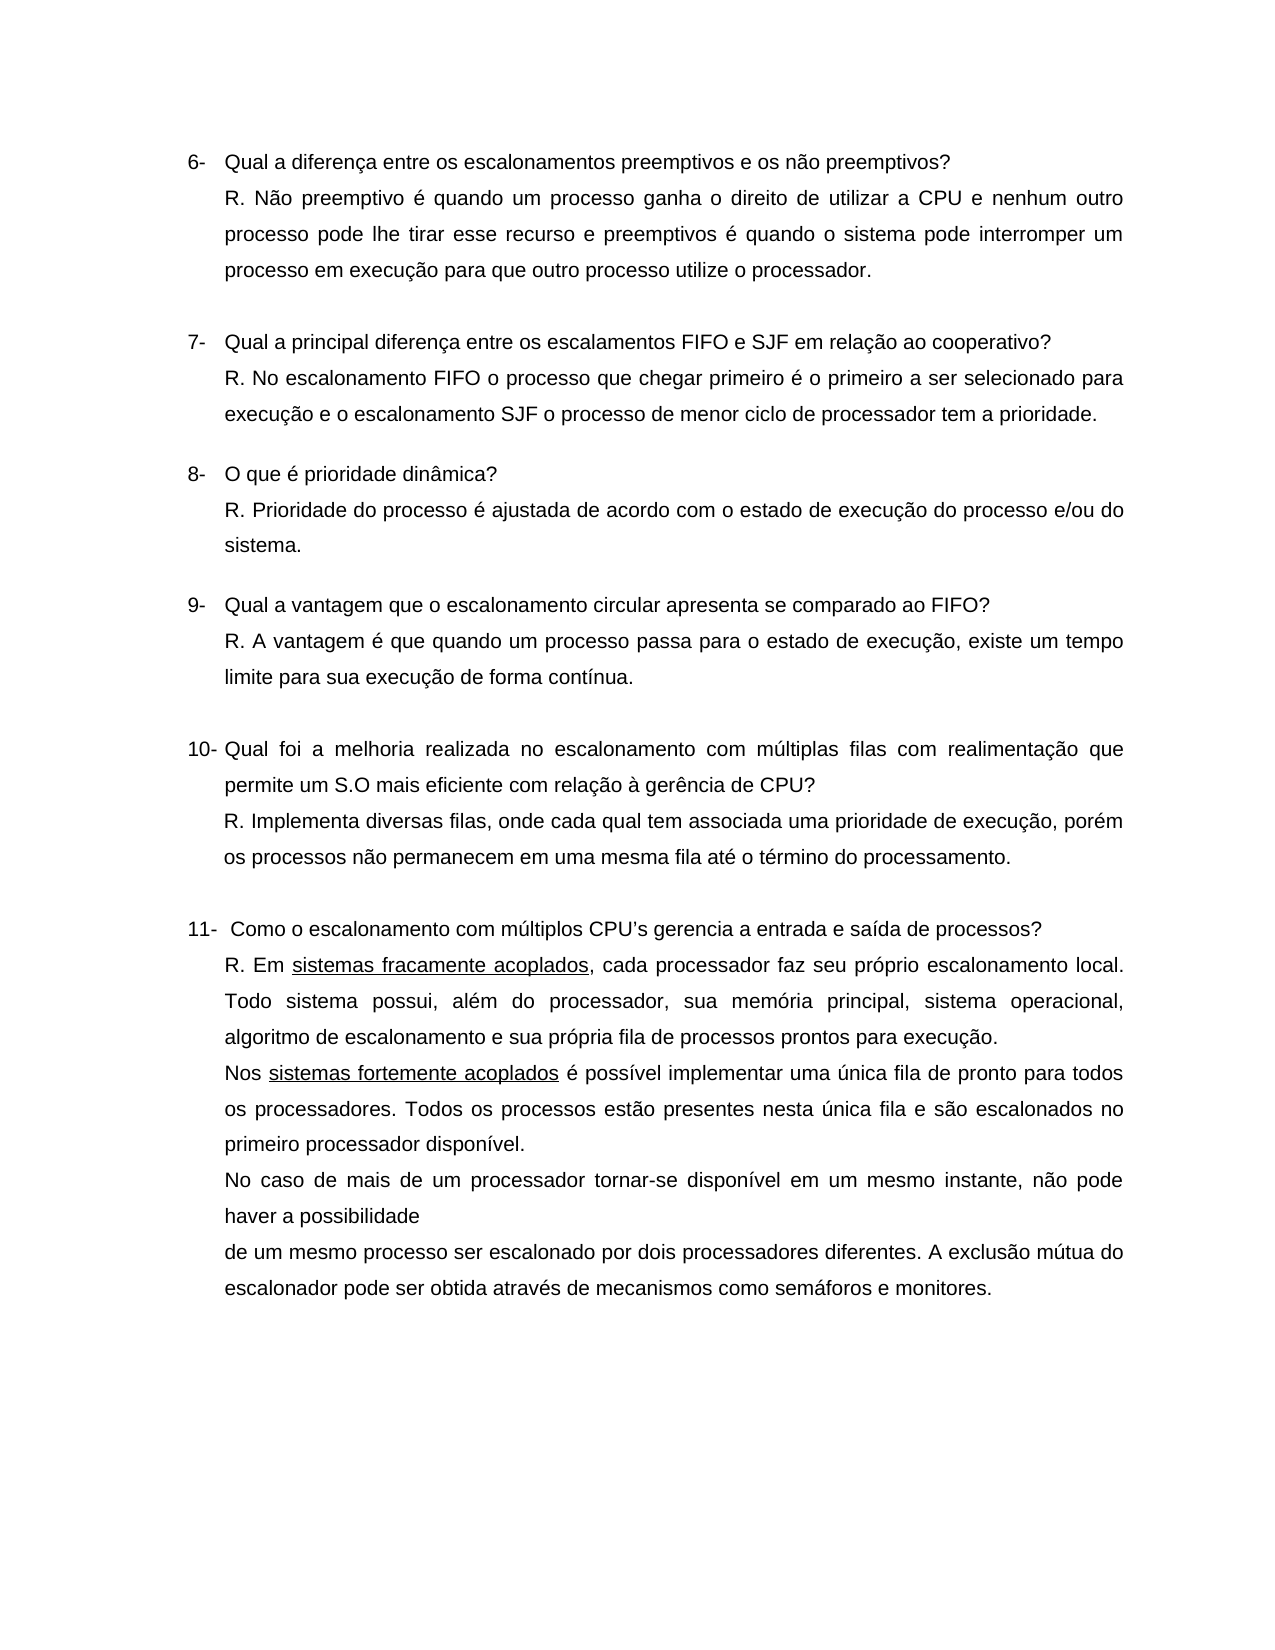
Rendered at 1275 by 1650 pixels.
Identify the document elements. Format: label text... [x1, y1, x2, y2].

list Qual a vantagem que o escalonamento circular apresenta se comparado ao FIFO? [187, 593, 1125, 617]
text R. A vantagem é que quando um processo passa para o estado de execução, existe um tempo limite para sua execução de forma contínua. [224, 629, 1125, 689]
text No caso de mais de um processador tornar-se disponível em um mesmo instante, não pode haver a possibilidade [224, 1168, 1125, 1228]
list Qual a principal diferença entre os escalamentos FIFO e SJF em relação ao cooperativo? [187, 330, 1125, 354]
list O que é prioridade dinâmica? [187, 461, 1125, 485]
list Qual foi a melhoria realizada no escalonamento com múltiplas filas com realimentação que permite um S.O mais eficiente com relação à gerência de CPU? [187, 737, 1125, 797]
text R. No escalonamento FIFO o processo que chegar primeiro é o primeiro a ser selecionado para execução e o escalonamento SJF o processo de menor ciclo de processador tem a prioridade. [224, 366, 1125, 426]
text R. Implementa diversas filas, onde cada qual tem associada uma prioridade de execução, porém os processos não permanecem em uma mesma fila até o término do processamento. [224, 809, 1125, 869]
text R. Não preemptivo é quando um processo ganha o direito de utilizar a CPU e nenhum outro processo pode lhe tirar esse recurso e preemptivos é quando o sistema pode interromper um processo em execução para que outro processo utilize o processador. [224, 186, 1125, 282]
list Qual a diferença entre os escalonamentos preemptivos e os não preemptivos? [187, 150, 1125, 174]
text R. Em sistemas fracamente acoplados, cada processador faz seu próprio escalonamento local. Todo sistema possui, além do processador, sua memória principal, sistema operacional, algoritmo de escalonamento e sua própria fila de processos prontos para execução. [224, 953, 1125, 1048]
text Nos sistemas fortemente acoplados é possível implementar uma única fila de pronto para todos os processadores. Todos os processos estão presentes nesta única fila e são escalonados no primeiro processador disponível. [224, 1060, 1125, 1156]
text R. Prioridade do processo é ajustada de acordo com o estado de execução do processo e/ou do sistema. [224, 497, 1125, 557]
list Como o escalonamento com múltiplos CPU’s gerencia a entrada e saída de processos? [187, 917, 1125, 941]
text de um mesmo processo ser escalonado por dois processadores diferentes. A exclusão mútua do escalonador pode ser obtida através de mecanismos como semáforos e monitores. [224, 1240, 1125, 1300]
